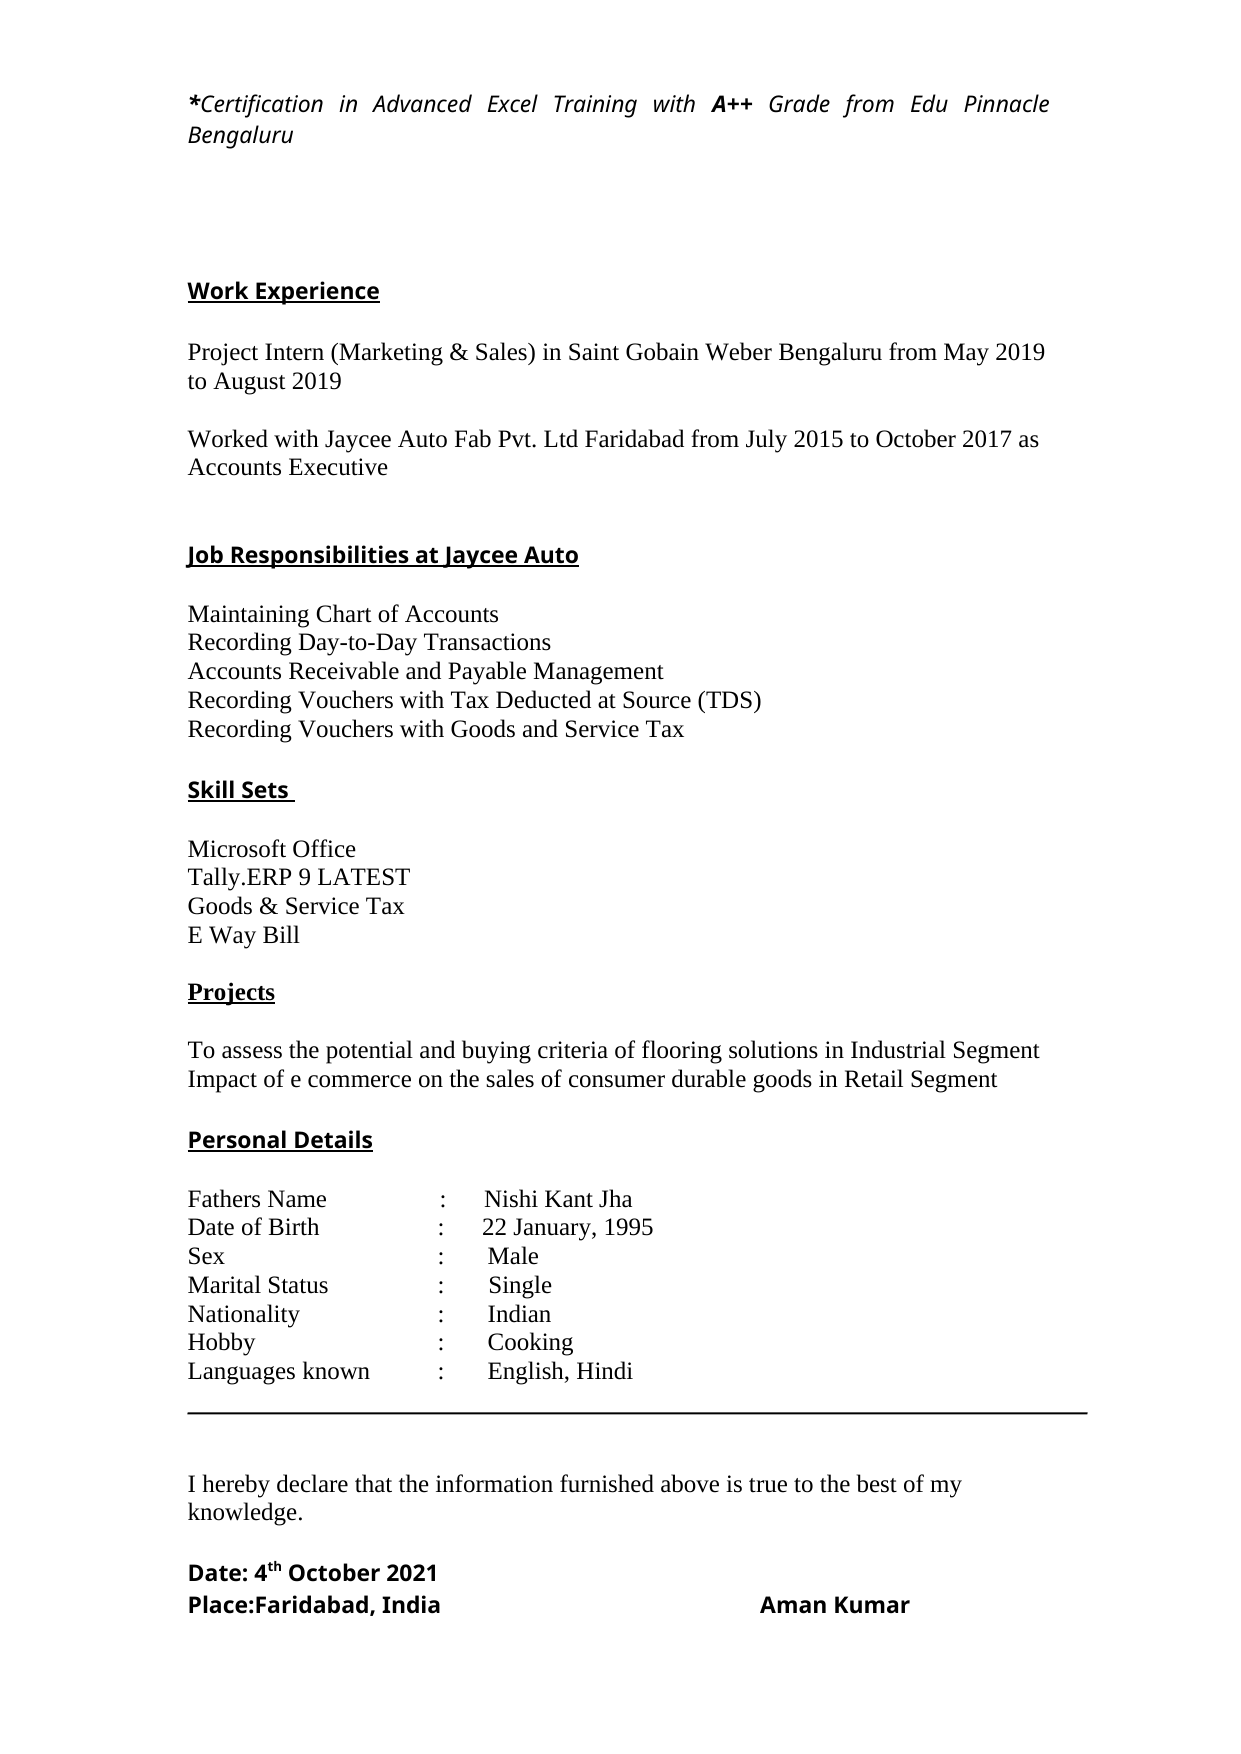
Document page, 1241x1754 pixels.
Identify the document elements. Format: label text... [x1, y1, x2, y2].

text Goods & Service Tax [187, 891, 1053, 920]
text Tally.ERP 9 LATEST [187, 862, 1053, 891]
text Project Intern (Marketing & Sales) in Saint Gobain Weber Bengaluru from May 2019 to August 2019 [187, 337, 1053, 395]
text Marital Status : Single [187, 1270, 1053, 1299]
text Place:Faridabad, India Aman Kumar [187, 1589, 1053, 1620]
subtitle Job Responsibilities at Jaycee Auto [187, 539, 1053, 570]
text *Certification in Advanced Excel Training with A++ Grade from Edu Pinnacle Bengaluru [187, 87, 1053, 150]
text Date: 4th October 2021 [187, 1557, 1053, 1589]
text To assess the potential and buying criteria of flooring solutions in Industrial Segment [187, 1035, 1053, 1064]
text Sex : Male [187, 1241, 1053, 1270]
text Recording Vouchers with Goods and Service Tax [187, 714, 1053, 742]
text Worked with Jaycee Auto Fab Pvt. Ltd Faridabad from July 2015 to October 2017 as Accounts Executive [187, 424, 1053, 481]
text Skill Sets [187, 774, 1053, 805]
text Maintaining Chart of Accounts [187, 599, 1053, 627]
text Work Experience [187, 275, 1053, 306]
text Fathers Name : Nishi Kant Jha [187, 1184, 1053, 1212]
text Recording Day-to-Day Transactions [187, 627, 1053, 656]
text Date of Birth : 22 January, 1995 [187, 1212, 1053, 1241]
text Languages known : English, Hindi [187, 1356, 1053, 1385]
text Nationality : Indian [187, 1299, 1053, 1327]
text E Way Bill [187, 920, 1053, 949]
text Projects [187, 977, 1053, 1006]
text Recording Vouchers with Tax Deducted at Source (TDS) [187, 685, 1053, 714]
text Hobby : Cooking [187, 1327, 1053, 1356]
text I hereby declare that the information furnished above is true to the best of my knowledge. [187, 1469, 1053, 1526]
text Personal Details [187, 1124, 1053, 1155]
text Accounts Receivable and Payable Management [187, 656, 1053, 685]
text Microsoft Office [187, 834, 1053, 862]
text Impact of e commerce on the sales of consumer durable goods in Retail Segment [187, 1064, 1053, 1092]
